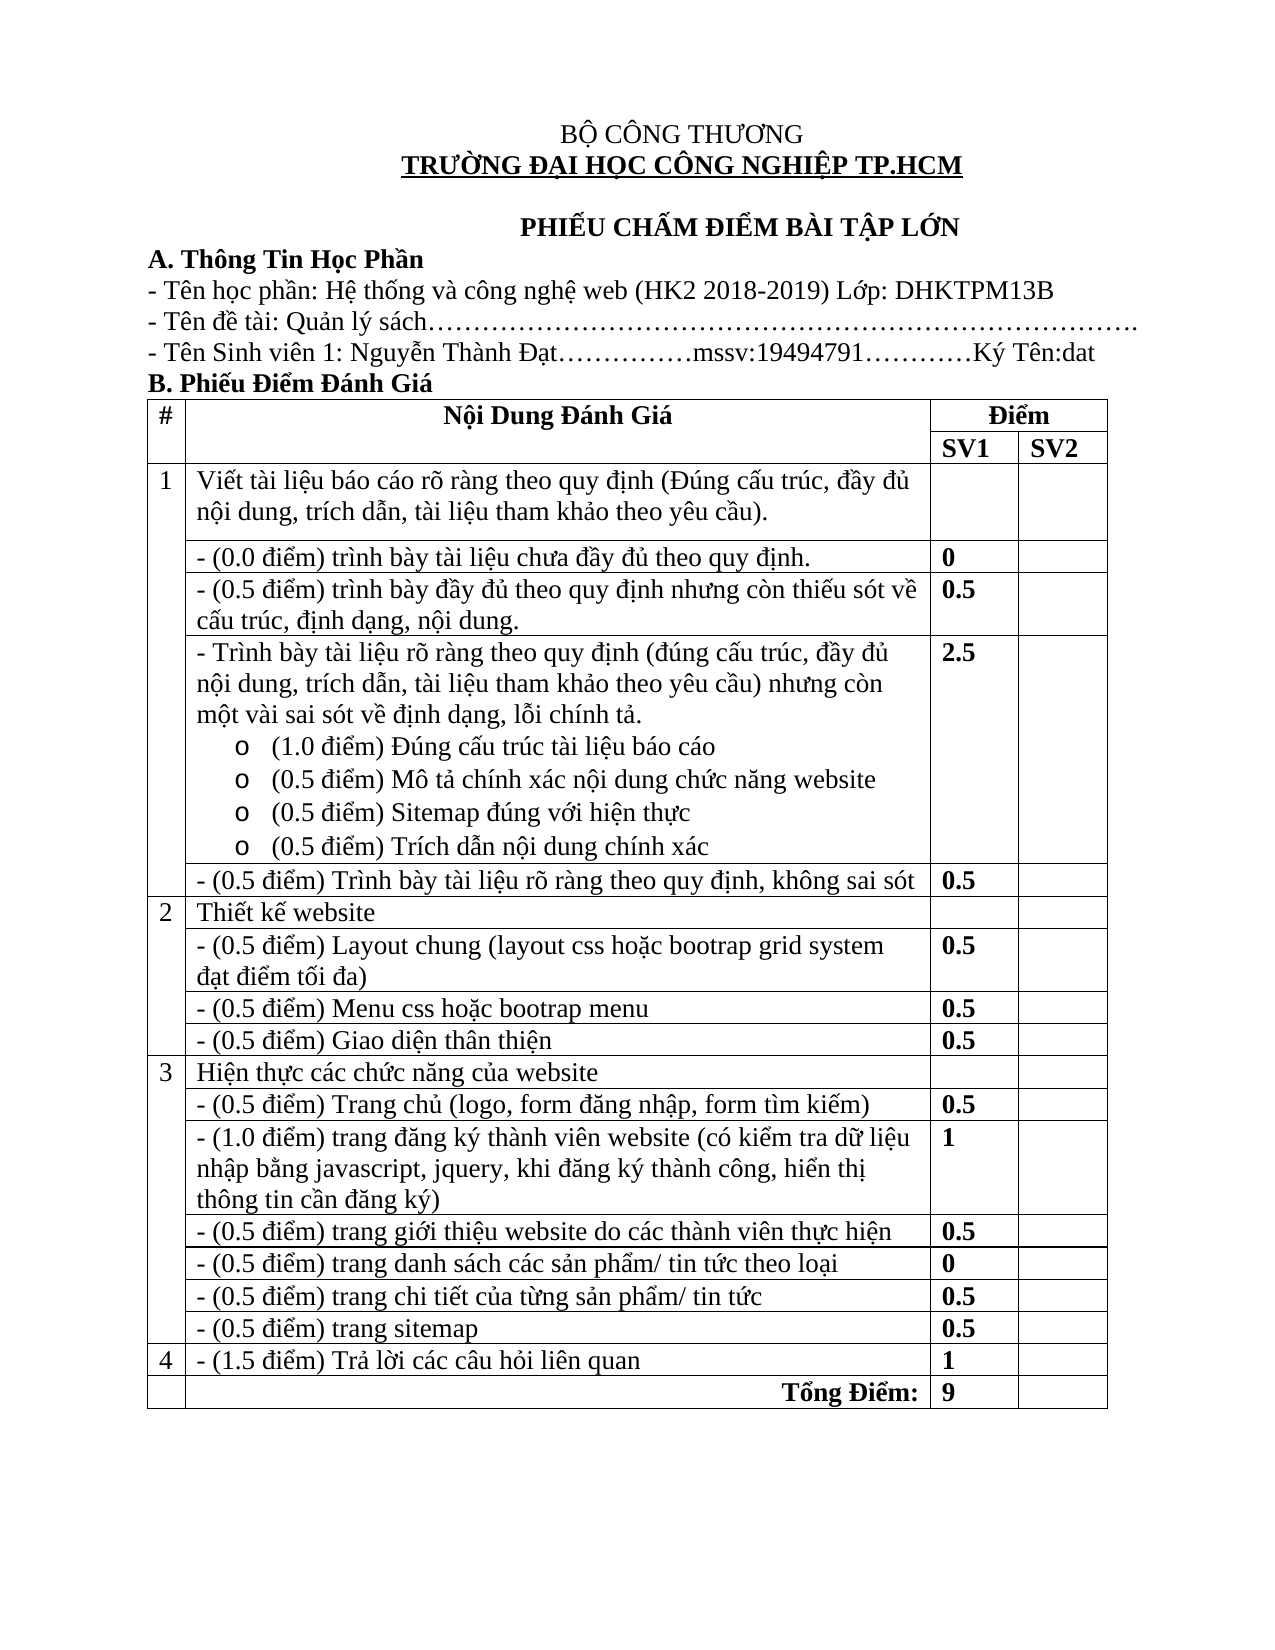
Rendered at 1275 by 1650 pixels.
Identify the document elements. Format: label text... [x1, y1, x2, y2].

table_header # [148, 400, 185, 463]
table_cell 0.5 [931, 929, 1018, 991]
table_cell - (0.5 điểm) Giao diện thân thiện [186, 1024, 930, 1055]
table_cell [1019, 1312, 1107, 1343]
table_cell 1 [931, 1121, 1018, 1214]
table_cell [1019, 1215, 1107, 1246]
table_header Điểm [931, 400, 1107, 431]
table_cell - (0.5 điểm) trình bày đầy đủ theo quy định nhưng còn thiếu sót về cấu trúc, định dạng, nội dung. [186, 573, 930, 635]
table_cell 0.5 [931, 992, 1018, 1023]
table_cell [1019, 864, 1107, 896]
text A. Thông Tin Học Phần [148, 243, 1216, 274]
table_cell - (0.5 điểm) trang giới thiệu website do các thành viên thực hiện [186, 1215, 930, 1246]
table_cell [1019, 1056, 1107, 1088]
table_cell [1019, 1248, 1107, 1279]
text TRƯỜNG ĐẠI HỌC CÔNG NGHIỆP TP.HCM [148, 149, 1216, 180]
table_cell [931, 464, 1018, 539]
table_cell 0.5 [931, 864, 1018, 896]
table_cell 1 [931, 1344, 1018, 1375]
table_cell [1019, 1121, 1107, 1214]
table_cell 0 [931, 1248, 1018, 1279]
text B. Phiếu Điểm Đánh Giá [148, 367, 1216, 398]
table_cell [1019, 1344, 1107, 1375]
table_cell - (0.5 điểm) trang chi tiết của từng sản phẩm/ tin tức [186, 1280, 930, 1311]
table_cell - (0.5 điểm) Trang chủ (logo, form đăng nhập, form tìm kiếm) [186, 1089, 930, 1120]
table_cell [1019, 464, 1107, 539]
text - Tên Sinh viên 1: Nguyễn Thành Đạt……………mssv:19494791…………Ký Tên:dat [148, 336, 1275, 367]
table_cell 2 [148, 897, 185, 1055]
table_cell 0.5 [931, 1089, 1018, 1120]
table_cell Tổng Điểm: [186, 1376, 930, 1407]
text BỘ CÔNG THƯƠNG [148, 118, 1216, 149]
table_cell - (1.5 điểm) Trả lời các câu hỏi liên quan [186, 1344, 930, 1375]
table_cell [1019, 992, 1107, 1023]
table_cell [1019, 573, 1107, 635]
table_header Nội Dung Đánh Giá [186, 400, 930, 463]
table_cell [1019, 636, 1107, 863]
table_cell 4 [148, 1344, 185, 1375]
table_cell [931, 1056, 1018, 1088]
table_cell [148, 1376, 185, 1407]
table_cell - Trình bày tài liệu rõ ràng theo quy định (đúng cấu trúc, đầy đủ nội dung, trích dẫn, tài liệu tham khảo theo yêu cầu) nhưng còn một vài sai sót về định dạng, lỗi chính tả. (1.0 điểm) Đúng cấu trúc tài liệu báo cáo (0.5 điểm) Mô tả chính xác nội dung chức năng website (0.5 điểm) Sitemap đúng với hiện thực (0.5 điểm) Trích dẫn nội dung chính xác [186, 636, 930, 863]
table_cell 3 [148, 1056, 185, 1343]
table_cell - (0.5 điểm) Menu css hoặc bootrap menu [186, 992, 930, 1023]
table_cell [1019, 929, 1107, 991]
table_cell Hiện thực các chức năng của website [186, 1056, 930, 1088]
text - Tên đề tài: Quản lý sách……………………………………………………………………. [148, 305, 1216, 336]
table_cell - (0.0 điểm) trình bày tài liệu chưa đầy đủ theo quy định. [186, 541, 930, 572]
table_cell 0.5 [931, 573, 1018, 635]
table_cell - (0.5 điểm) Trình bày tài liệu rõ ràng theo quy định, không sai sót [186, 864, 930, 896]
table_cell SV1 [931, 432, 1018, 463]
table_cell 2.5 [931, 636, 1018, 863]
table_cell 0.5 [931, 1280, 1018, 1311]
table_cell Thiết kế website [186, 897, 930, 928]
table_cell 0.5 [931, 1024, 1018, 1055]
table_cell [1019, 1024, 1107, 1055]
table_cell - (1.0 điểm) trang đăng ký thành viên website (có kiểm tra dữ liệu nhập bằng javascript, jquery, khi đăng ký thành công, hiển thị thông tin cần đăng ký) [186, 1121, 930, 1214]
table_cell 0.5 [931, 1215, 1018, 1246]
table_cell [1019, 541, 1107, 572]
text PHIẾU CHẤM ĐIỂM BÀI TẬP LỚN [148, 212, 1216, 243]
table_cell Viết tài liệu báo cáo rõ ràng theo quy định (Đúng cấu trúc, đầy đủ nội dung, trích dẫn, tài liệu tham khảo theo yêu cầu). [186, 464, 930, 539]
table_cell 1 [148, 464, 185, 896]
table_cell - (0.5 điểm) trang sitemap [186, 1312, 930, 1343]
table_cell 0 [931, 541, 1018, 572]
table_cell - (0.5 điểm) trang danh sách các sản phẩm/ tin tức theo loại [186, 1248, 930, 1279]
table_cell 0.5 [931, 1312, 1018, 1343]
table_cell [931, 897, 1018, 928]
table_cell [1019, 1376, 1107, 1407]
table_cell [1019, 1280, 1107, 1311]
text - Tên học phần: Hệ thống và công nghệ web (HK2 2018-2019) Lớp: DHKTPM13B [148, 274, 1216, 305]
table_cell [1019, 897, 1107, 928]
table_cell [1019, 1089, 1107, 1120]
table_cell - (0.5 điểm) Layout chung (layout css hoặc bootrap grid system đạt điểm tối đa) [186, 929, 930, 991]
table_cell 9 [931, 1376, 1018, 1407]
table_cell SV2 [1019, 432, 1107, 463]
